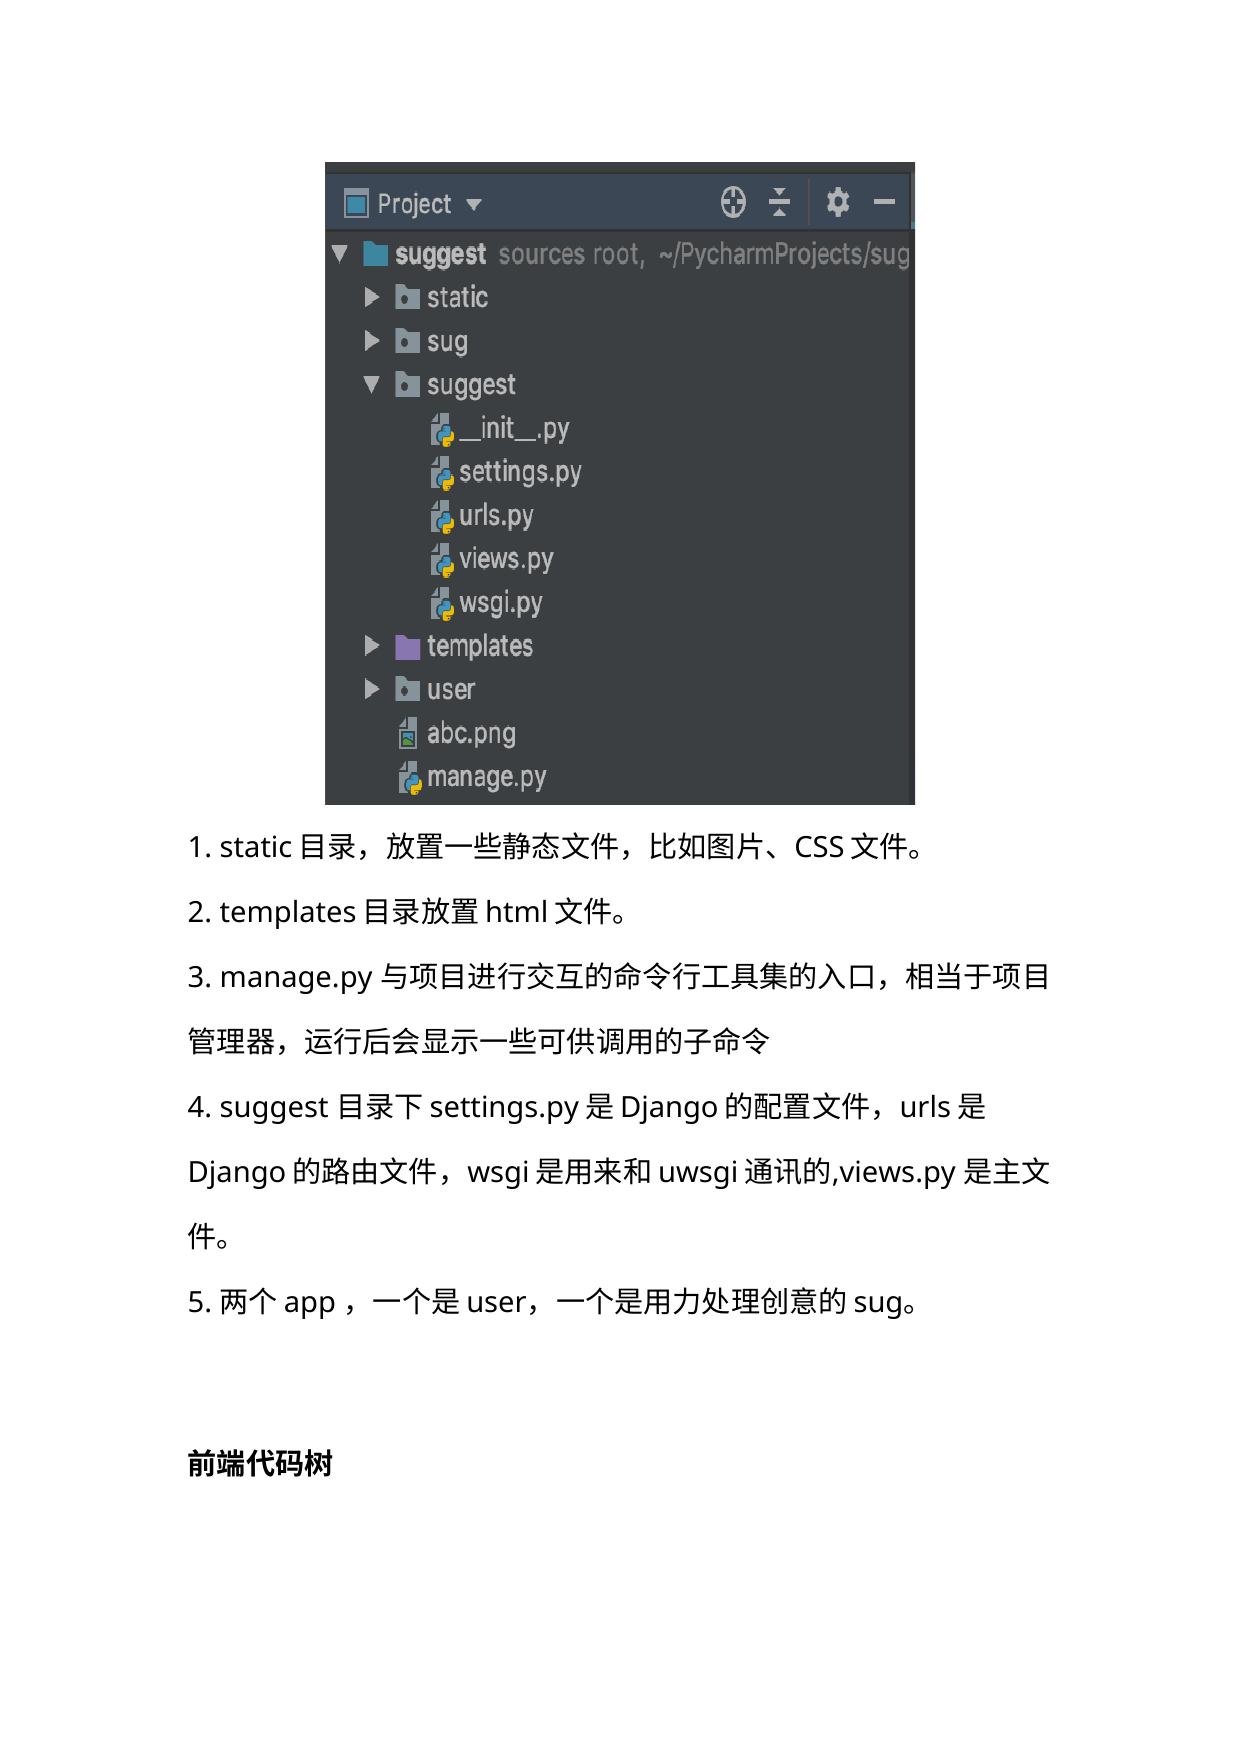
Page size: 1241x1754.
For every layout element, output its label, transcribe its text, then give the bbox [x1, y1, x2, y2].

text 前端代码树 [187, 1429, 1053, 1494]
text 3. manage.py 与项目进行交互的命令行工具集的入口，相当于项目管理器，运行后会显示一些可供调用的子命令 [187, 942, 1053, 1072]
text 4. suggest 目录下settings.py是Django的配置文件，urls是Django的路由文件，wsgi是用来和uwsgi通讯的,views.py 是主文件。 [187, 1072, 1053, 1267]
text 2. templates目录放置html文件。 [187, 877, 1053, 942]
picture [325, 162, 916, 805]
text 5. 两个app ，一个是user，一个是用力处理创意的sug。 [187, 1267, 1053, 1332]
text 1. static目录，放置一些静态文件，比如图片、CSS文件。 [187, 812, 1053, 877]
